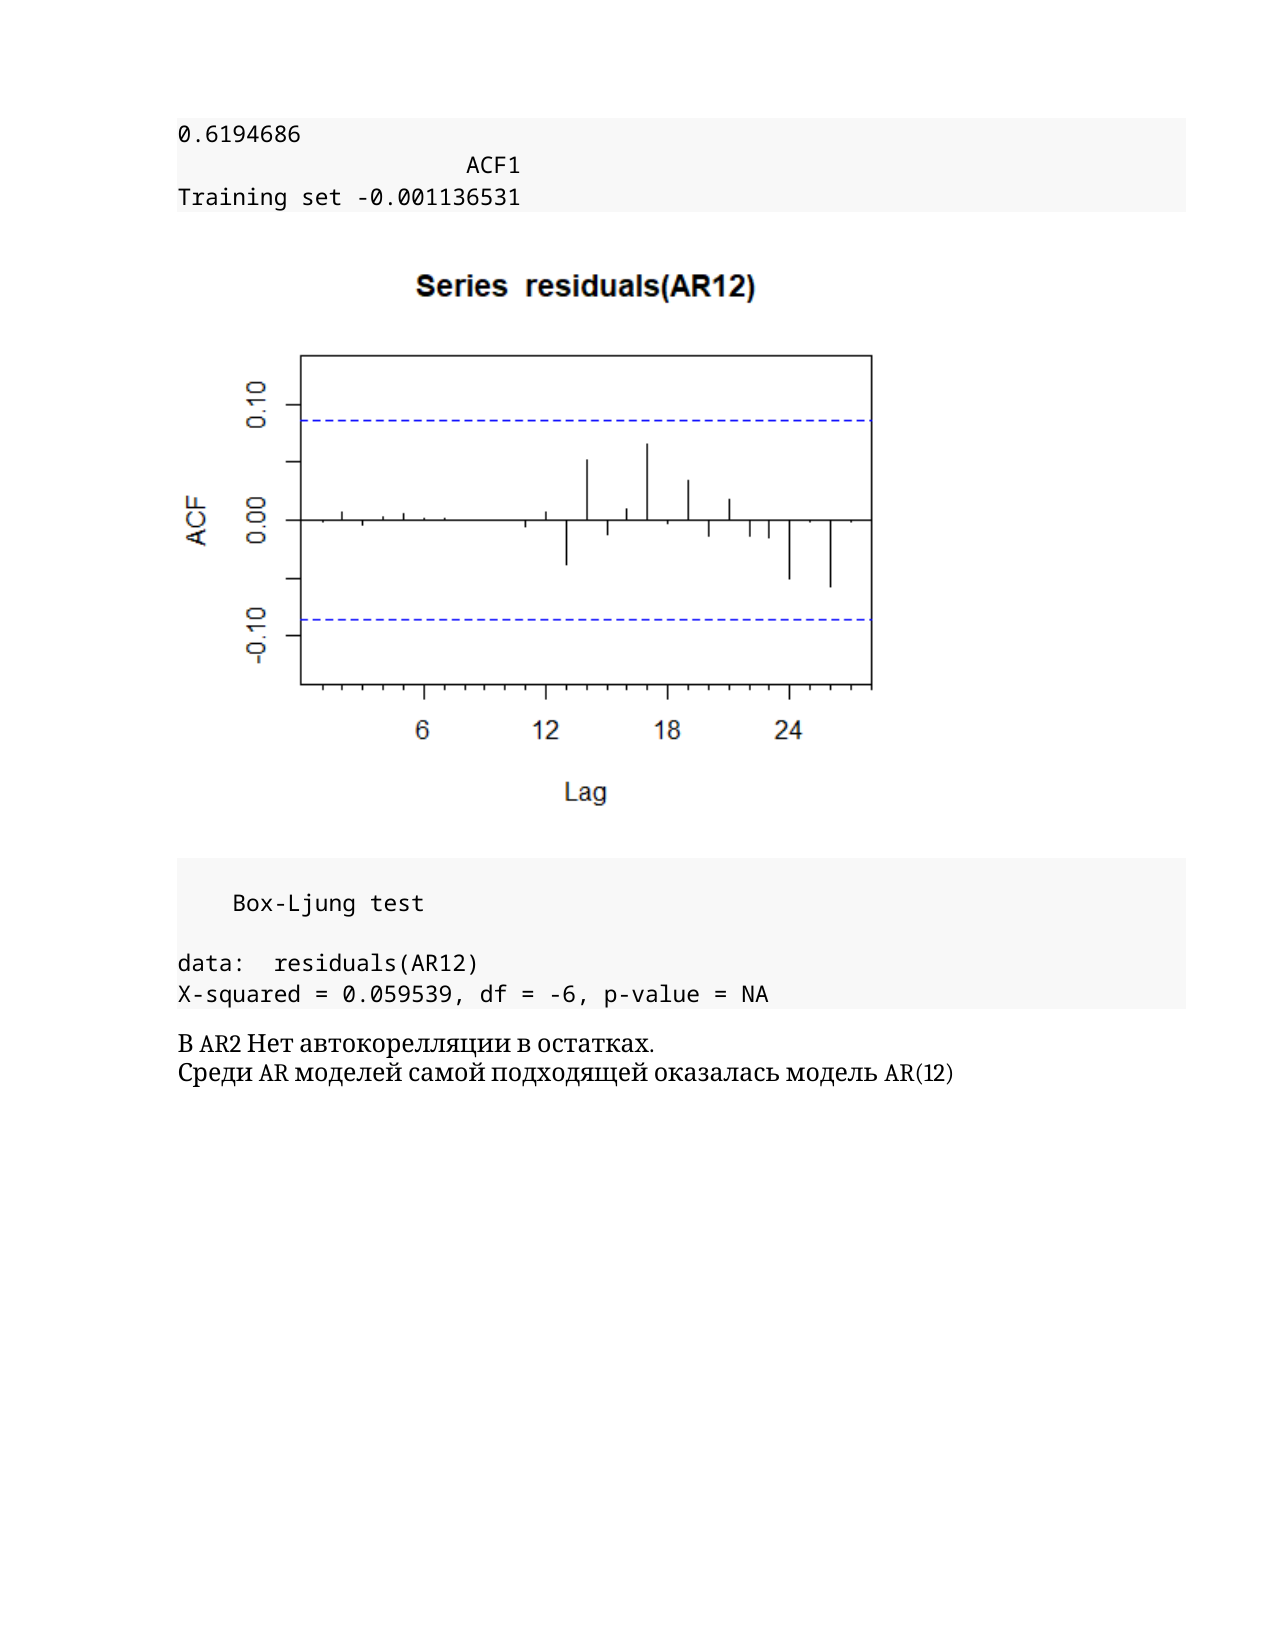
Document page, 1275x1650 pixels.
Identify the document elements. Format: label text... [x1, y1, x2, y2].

picture [177, 232, 935, 839]
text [177, 118, 1186, 212]
text Box-Ljung test data: residuals(AR12) X-squared = 0.059539, df = -6, p-value = NA [177, 858, 1186, 1009]
text В AR2 Нет автокорелляции в остатках. Среди AR моделей самой подходящей оказалась модель AR(12) [177, 1030, 1186, 1087]
